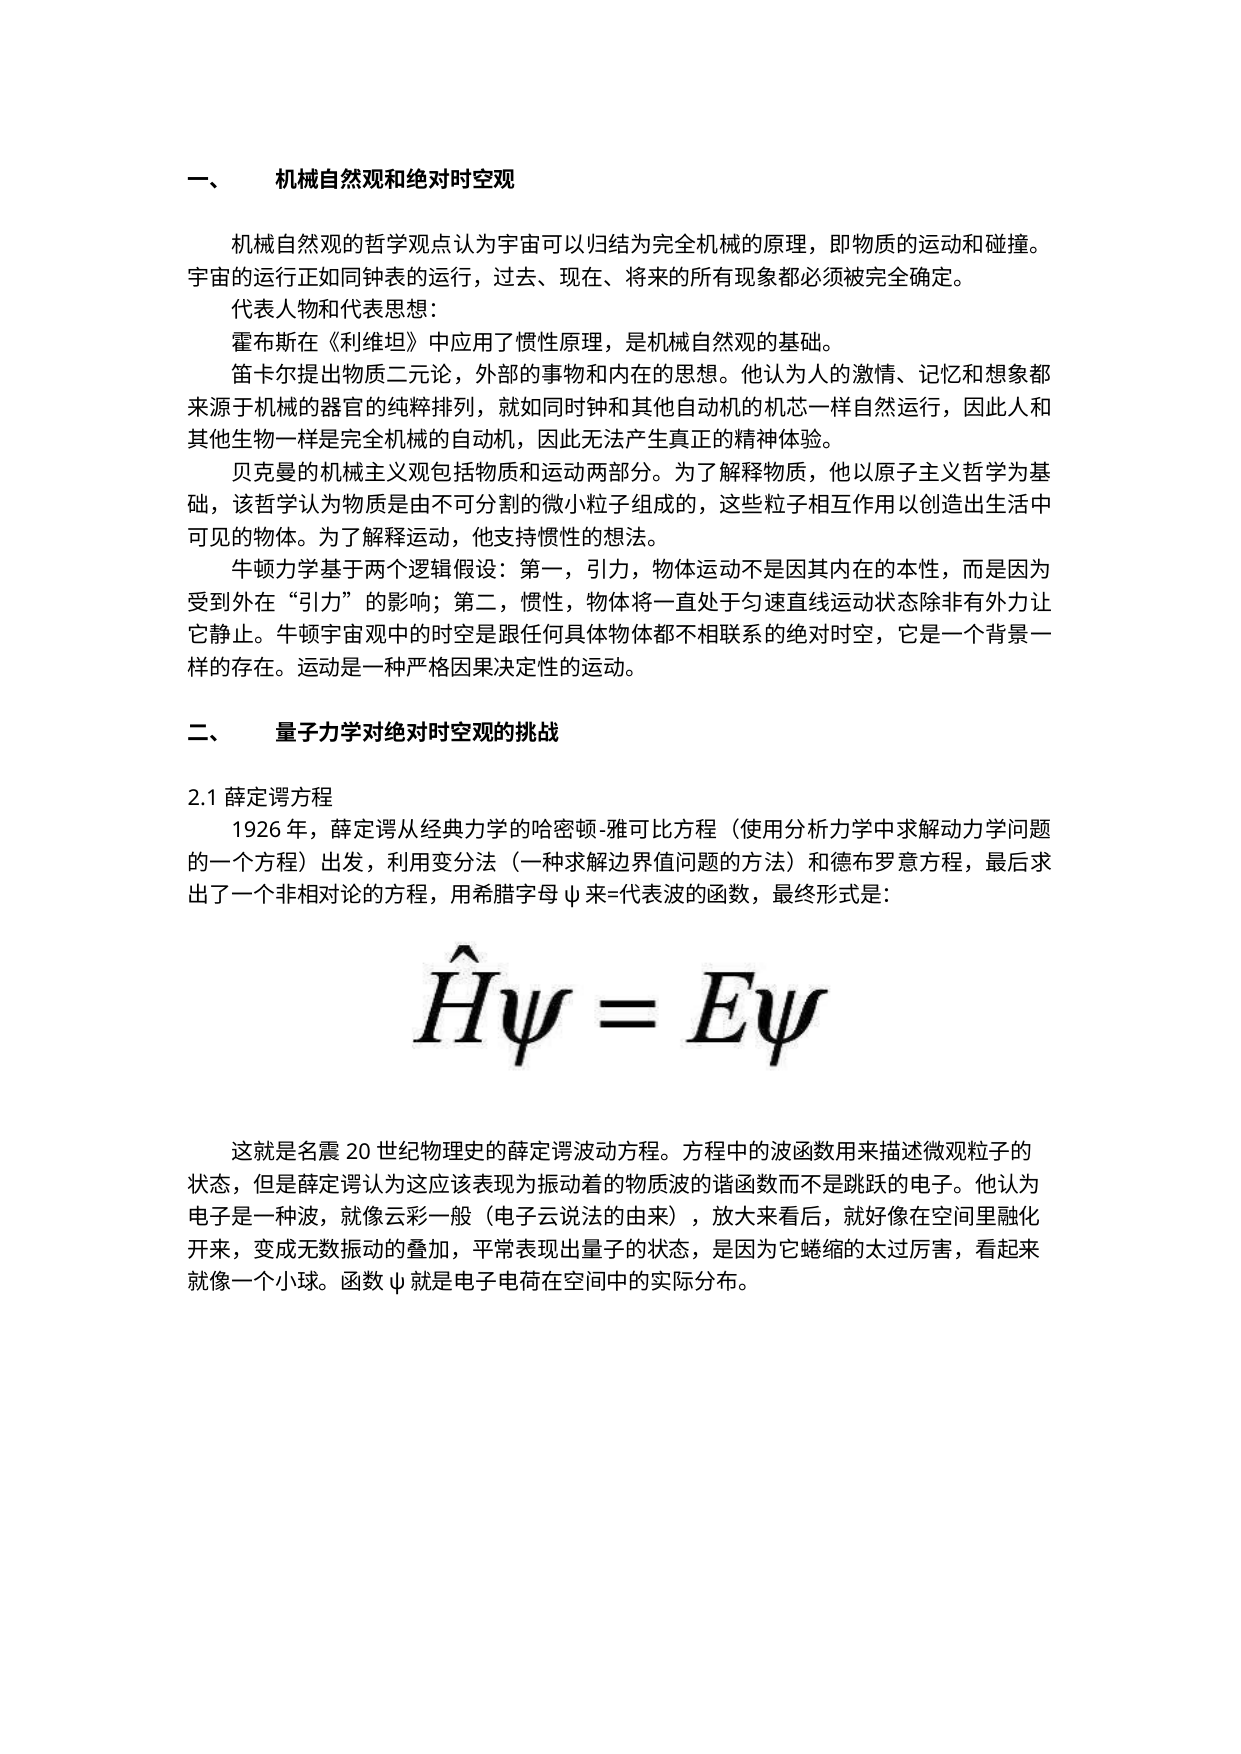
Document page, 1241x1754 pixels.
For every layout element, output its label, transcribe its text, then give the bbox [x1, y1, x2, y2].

text 霍布斯在《利维坦》中应用了惯性原理，是机械自然观的基础。 [187, 324, 1053, 357]
text 笛卡尔提出物质二元论，外部的事物和内在的思想。他认为人的激情、记忆和想象都来源于机械的器官的纯粹排列，就如同时钟和其他自动机的机芯一样自然运行，因此人和其他生物一样是完全机械的自动机，因此无法产生真正的精神体验。 [187, 357, 1053, 454]
text 2.1 薛定谔方程 [187, 779, 1053, 812]
text 这就是名震 20 世纪物理史的薛定谔波动方程。方程中的波函数用来描述微观粒子的状态，但是薛定谔认为这应该表现为振动着的物质波的谐函数而不是跳跃的电子。他认为电子是一种波，就像云彩一般（电子云说法的由来），放大来看后，就好像在空间里融化开来，变成无数振动的叠加，平常表现出量子的状态，是因为它蜷缩的太过厉害，看起来就像一个小球。函数ψ就是电子电荷在空间中的实际分布。 [187, 1134, 1053, 1296]
text 机械自然观的哲学观点认为宇宙可以归结为完全机械的原理，即物质的运动和碰撞。宇宙的运行正如同钟表的运行，过去、现在、将来的所有现象都必须被完全确定。 [187, 227, 1053, 292]
list 机械自然观和绝对时空观 [187, 162, 1053, 194]
text 贝克曼的机械主义观包括物质和运动两部分。为了解释物质，他以原子主义哲学为基础，该哲学认为物质是由不可分割的微小粒子组成的，这些粒子相互作用以创造出生活中可见的物体。为了解释运动，他支持惯性的想法。 [187, 454, 1053, 552]
text 1926年，薛定谔从经典力学的哈密顿-雅可比方程（使用分析力学中求解动力学问题的一个方程）出发，利用变分法（一种求解边界值问题的方法）和德布罗意方程，最后求出了一个非相对论的方程，用希腊字母ψ来=代表波的函数，最终形式是： [187, 812, 1053, 909]
text 代表人物和代表思想： [187, 292, 1053, 324]
list 量子力学对绝对时空观的挑战 [187, 714, 1053, 747]
text 牛顿力学基于两个逻辑假设：第一，引力，物体运动不是因其内在的本性，而是因为受到外在“引力”的影响；第二，惯性，物体将一直处于匀速直线运动状态除非有外力让它静止。牛顿宇宙观中的时空是跟任何具体物体都不相联系的绝对时空，它是一个背景一样的存在。运动是一种严格因果决定性的运动。 [187, 552, 1053, 682]
picture [187, 909, 1053, 1103]
